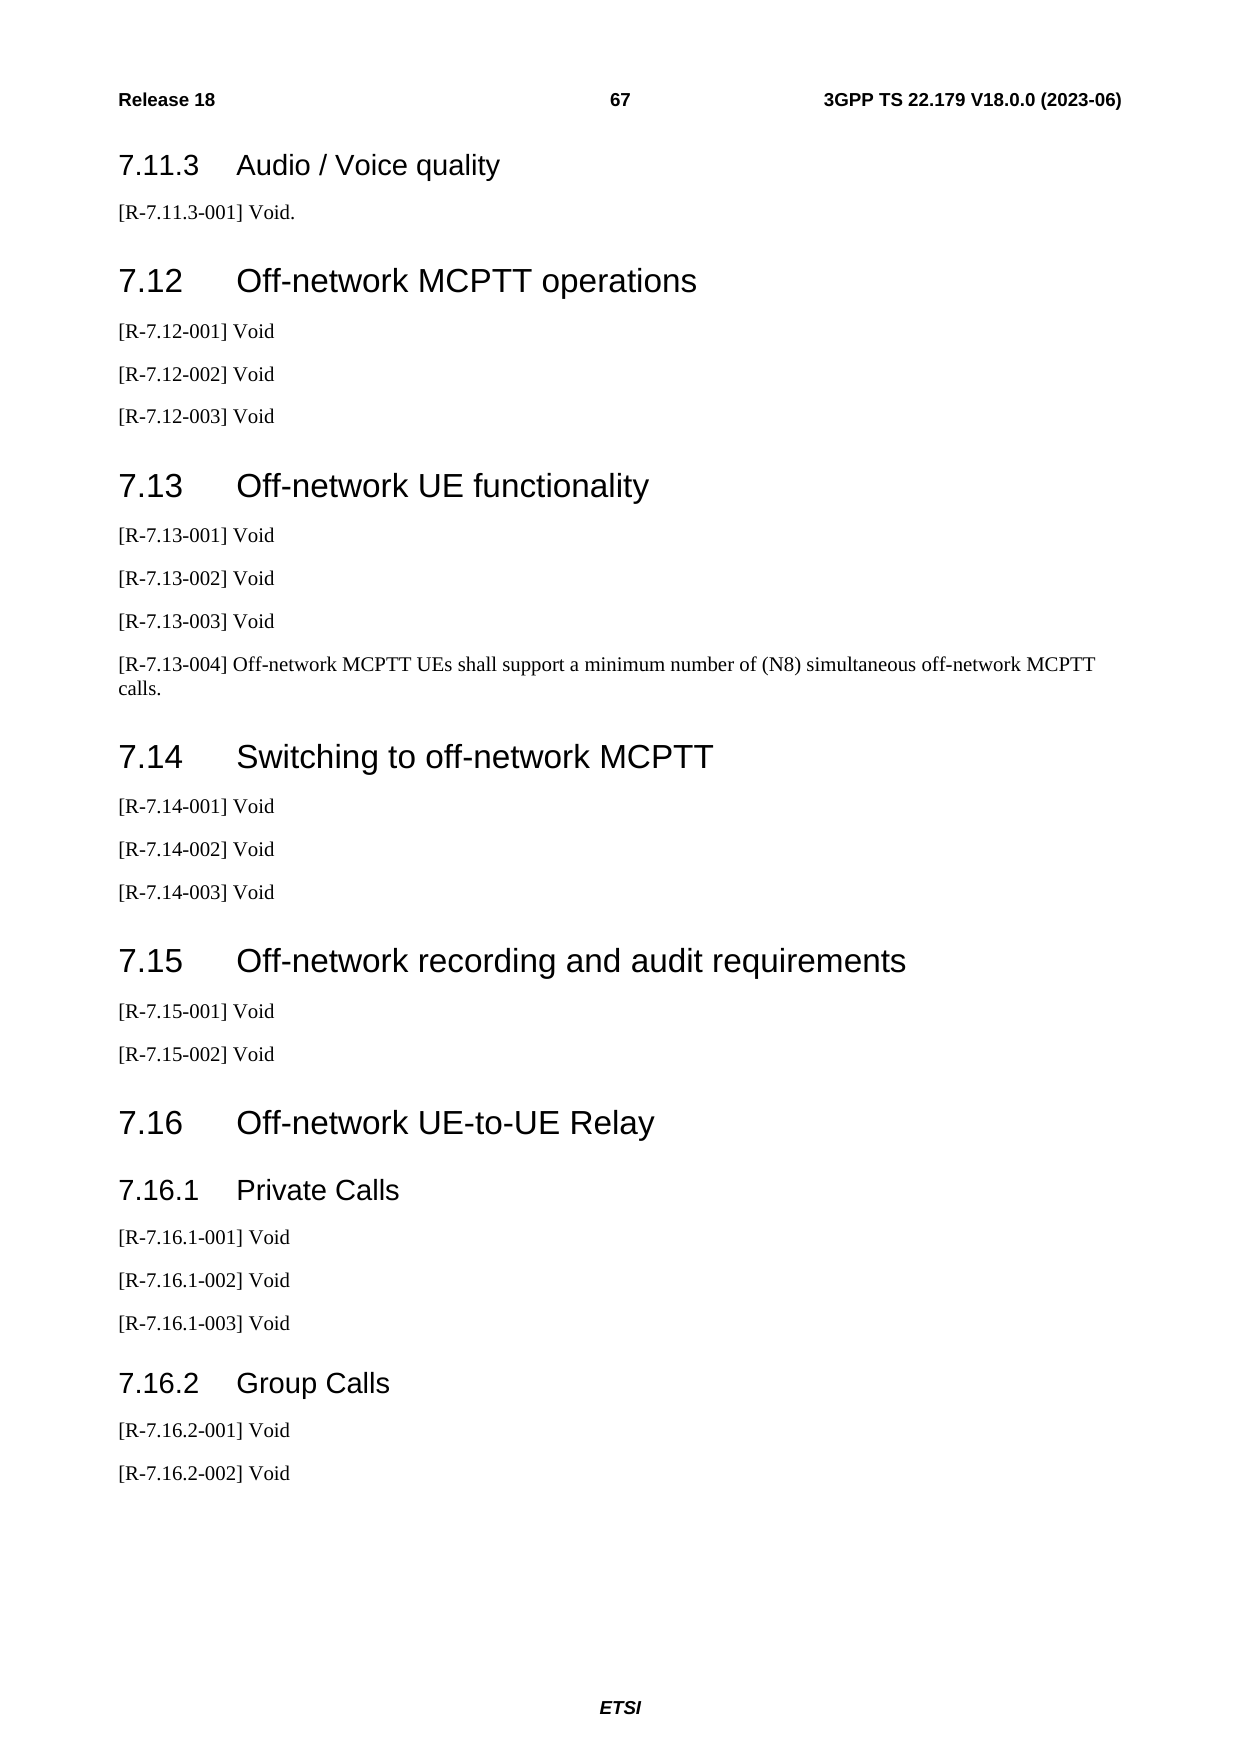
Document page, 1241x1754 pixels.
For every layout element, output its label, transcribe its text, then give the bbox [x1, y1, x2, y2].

text [R-7.16.1-002] Void [118, 1268, 1122, 1292]
text [R-7.16.1-003] Void [118, 1311, 1122, 1335]
text [R-7.11.3-001] Void. [118, 200, 1122, 224]
subtitle 7.11.3 Audio / Voice quality [118, 148, 1122, 181]
text [R-7.15-002] Void [118, 1041, 1122, 1066]
text [R-7.13-002] Void [118, 566, 1122, 590]
subtitle 7.16.1 Private Calls [118, 1173, 1122, 1206]
subtitle 7.16 Off-network UE-to-UE Relay [118, 1103, 1122, 1141]
subtitle 7.12 Off-network MCPTT operations [118, 261, 1122, 300]
text [R-7.13-001] Void [118, 523, 1122, 547]
subtitle 7.16.2 Group Calls [118, 1366, 1122, 1399]
text [R-7.13-003] Void [118, 609, 1122, 633]
text [R-7.14-002] Void [118, 837, 1122, 861]
subtitle 7.15 Off-network recording and audit requirements [118, 941, 1122, 980]
text [R-7.12-002] Void [118, 361, 1122, 386]
text [R-7.15-001] Void [118, 999, 1122, 1023]
text [R-7.16.2-002] Void [118, 1461, 1122, 1485]
text [R-7.12-003] Void [118, 404, 1122, 428]
subtitle 7.13 Off-network UE functionality [118, 466, 1122, 504]
text [R-7.16.1-001] Void [118, 1225, 1122, 1249]
subtitle 7.14 Switching to off-network MCPTT [118, 737, 1122, 776]
text [R-7.16.2-001] Void [118, 1418, 1122, 1442]
text [R-7.12-001] Void [118, 319, 1122, 343]
text [R-7.14-003] Void [118, 880, 1122, 904]
text [R-7.14-001] Void [118, 794, 1122, 818]
text [R-7.13-004] Off-network MCPTT UEs shall support a minimum number of (N8) simultaneous off-network MCPTT calls. [118, 651, 1122, 699]
